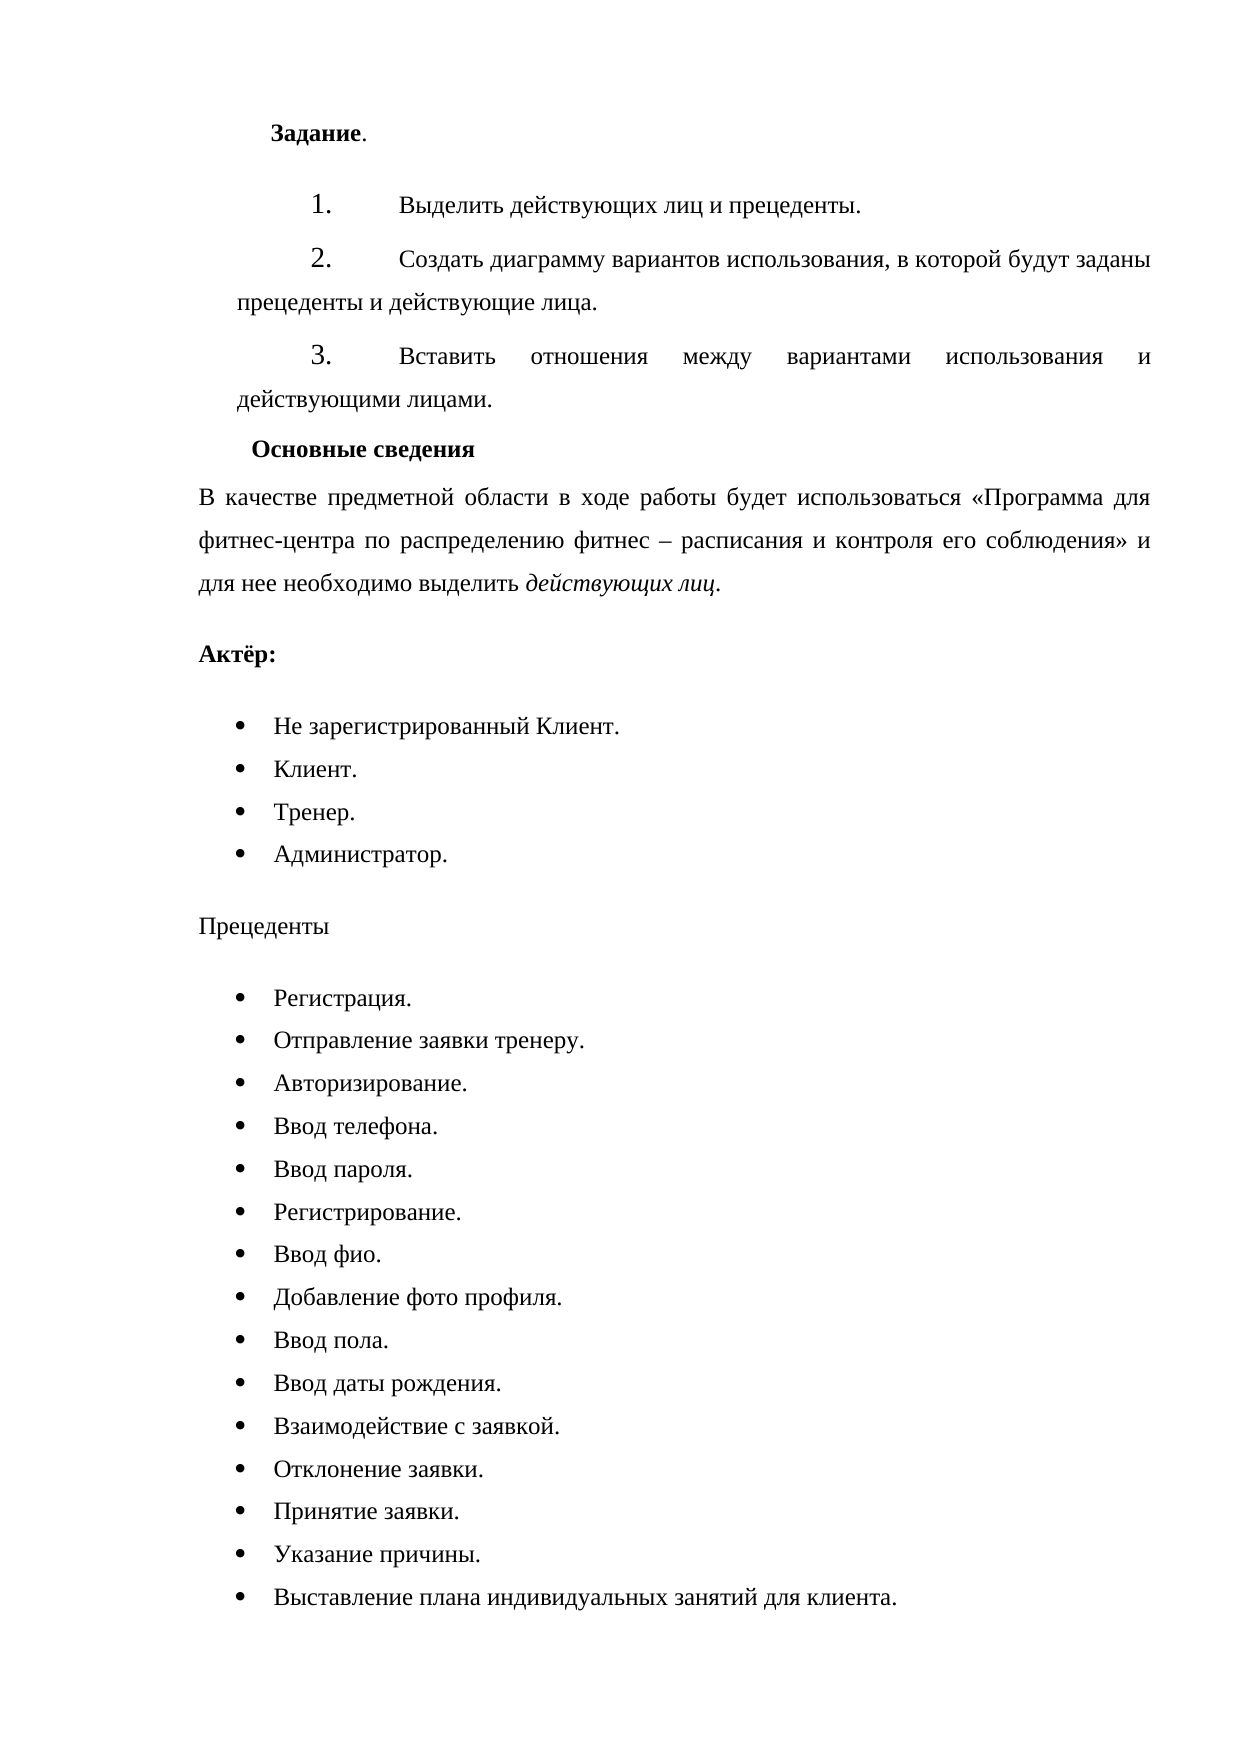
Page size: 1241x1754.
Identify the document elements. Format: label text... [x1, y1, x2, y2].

list Добавление фото профиля. [236, 1282, 1152, 1311]
text Задание. [270, 118, 1152, 147]
list Взаимодействие с заявкой. [236, 1411, 1152, 1439]
list Ввод фио. [236, 1239, 1152, 1268]
list Указание причины. [236, 1539, 1152, 1568]
list Выставление плана индивидуальных занятий для клиента. [236, 1582, 1152, 1611]
list Авторизирование. [236, 1068, 1152, 1097]
text Актёр: [198, 639, 1152, 668]
list Регистрирование. [236, 1197, 1152, 1226]
list Регистрация. [236, 983, 1152, 1011]
list Создать диаграмму вариантов использования, в которой будут заданы прецеденты и действующие лица. [237, 240, 1152, 316]
list Тренер. [236, 797, 1152, 825]
list Отправление заявки тренеру. [236, 1026, 1152, 1054]
list Ввод пароля. [236, 1154, 1152, 1183]
list Вставить отношения между вариантами использования и действующими лицами. [237, 337, 1152, 413]
list Ввод пола. [236, 1325, 1152, 1354]
list Принятие заявки. [236, 1496, 1152, 1525]
text В качестве предметной области в ходе работы будет использоваться «Программа для фитнес-центра по распределению фитнес – расписания и контроля его соблюдения» и для нее необходимо выделить действующих лиц. [198, 482, 1152, 596]
list Администратор. [236, 839, 1152, 868]
text Прецеденты [198, 911, 1152, 940]
list Ввод телефона. [236, 1111, 1152, 1140]
list Не зарегистрированный Клиент. [236, 711, 1152, 740]
list Ввод даты рождения. [236, 1368, 1152, 1397]
list Выделить действующих лиц и прецеденты. [237, 186, 1152, 219]
text Основные сведения [251, 434, 1152, 463]
list Отклонение заявки. [236, 1454, 1152, 1482]
list Клиент. [236, 754, 1152, 782]
